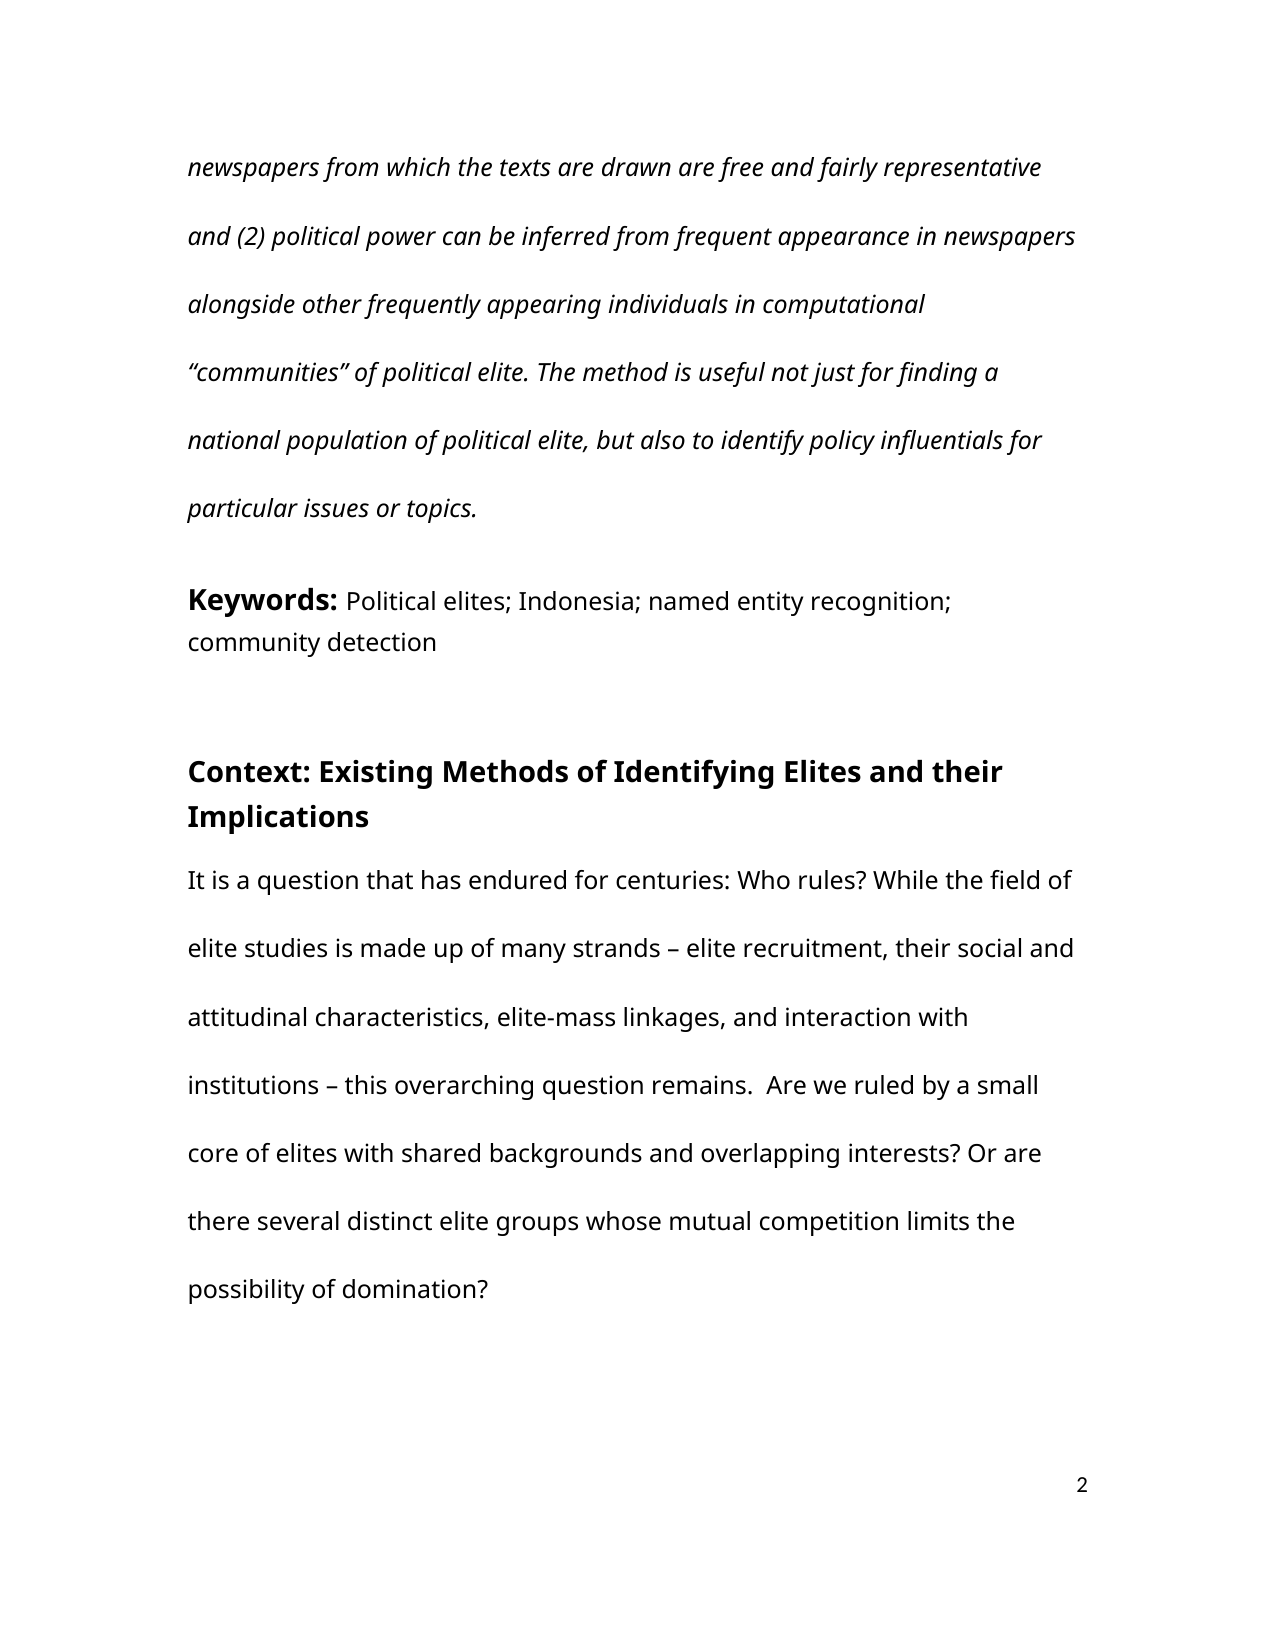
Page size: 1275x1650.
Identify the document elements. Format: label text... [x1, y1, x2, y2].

text It is a question that has endured for centuries: Who rules? While the field of elite studies is made up of many strands – elite recruitment, their social and attitudinal characteristics, elite-mass linkages, and interaction with institutions – this overarching question remains. Are we ruled by a small core of elites with shared backgrounds and overlapping interests? Or are there several distinct elite groups whose mutual competition limits the possibility of domination? [187, 863, 1088, 1306]
text Context: Existing Methods of Identifying Elites and their Implications [187, 751, 1088, 836]
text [187, 150, 1088, 525]
text Keywords: Political elites; Indonesia; named entity recognition; community detection [187, 579, 1088, 658]
